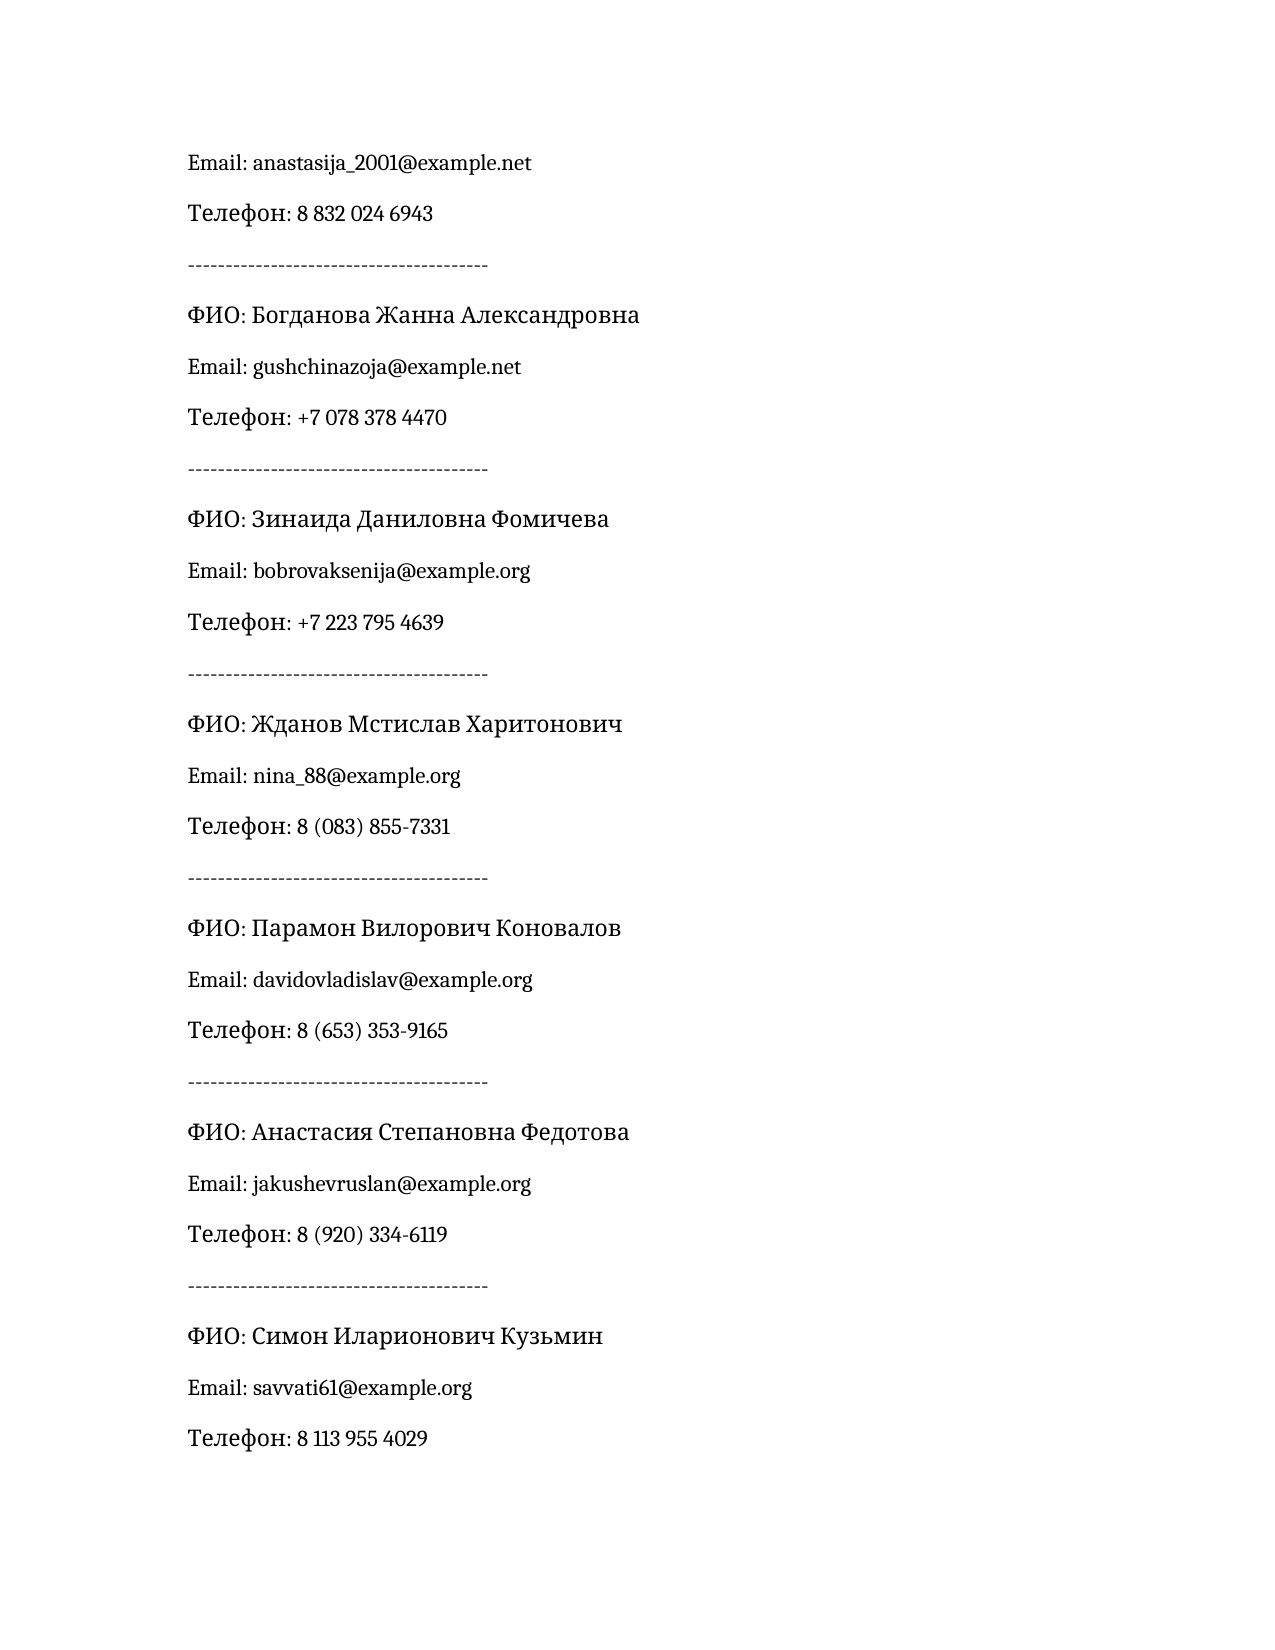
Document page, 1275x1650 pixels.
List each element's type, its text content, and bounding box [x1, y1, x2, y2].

text Email: davidovladislav@example.org [187, 967, 1087, 993]
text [187, 1273, 1087, 1299]
text ФИО: Симон Иларионович Кузьмин [187, 1324, 1087, 1350]
text ---------------------------------------- [187, 456, 1087, 483]
text ФИО: Анастасия Степановна Федотова [187, 1120, 1087, 1146]
text Email: gushchinazoja@example.net [187, 354, 1087, 381]
text Email: bobrovaksenija@example.org [187, 558, 1087, 585]
text Телефон: 8 113 955 4029 [187, 1426, 1087, 1452]
text ФИО: Зинаида Даниловна Фомичева [187, 507, 1087, 534]
text ФИО: Жданов Мстислав Харитонович [187, 711, 1087, 738]
text Email: anastasija_2001@example.net [187, 150, 1087, 176]
text ФИО: Богданова Жанна Александровна [187, 303, 1087, 329]
text Телефон: +7 223 795 4639 [187, 609, 1087, 636]
text ФИО: Парамон Вилорович Коновалов [187, 916, 1087, 942]
text ---------------------------------------- [187, 660, 1087, 687]
text Email: nina_88@example.org [187, 762, 1087, 789]
text Телефон: 8 832 024 6943 [187, 201, 1087, 227]
text Email: savvati61@example.org [187, 1375, 1087, 1401]
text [187, 252, 1087, 278]
text ---------------------------------------- [187, 864, 1087, 891]
text ---------------------------------------- [187, 1069, 1087, 1095]
text Телефон: 8 (920) 334-6119 [187, 1222, 1087, 1248]
text Телефон: 8 (083) 855-7331 [187, 813, 1087, 840]
text Телефон: +7 078 378 4470 [187, 405, 1087, 432]
text Телефон: 8 (653) 353-9165 [187, 1018, 1087, 1044]
text Email: jakushevruslan@example.org [187, 1171, 1087, 1197]
